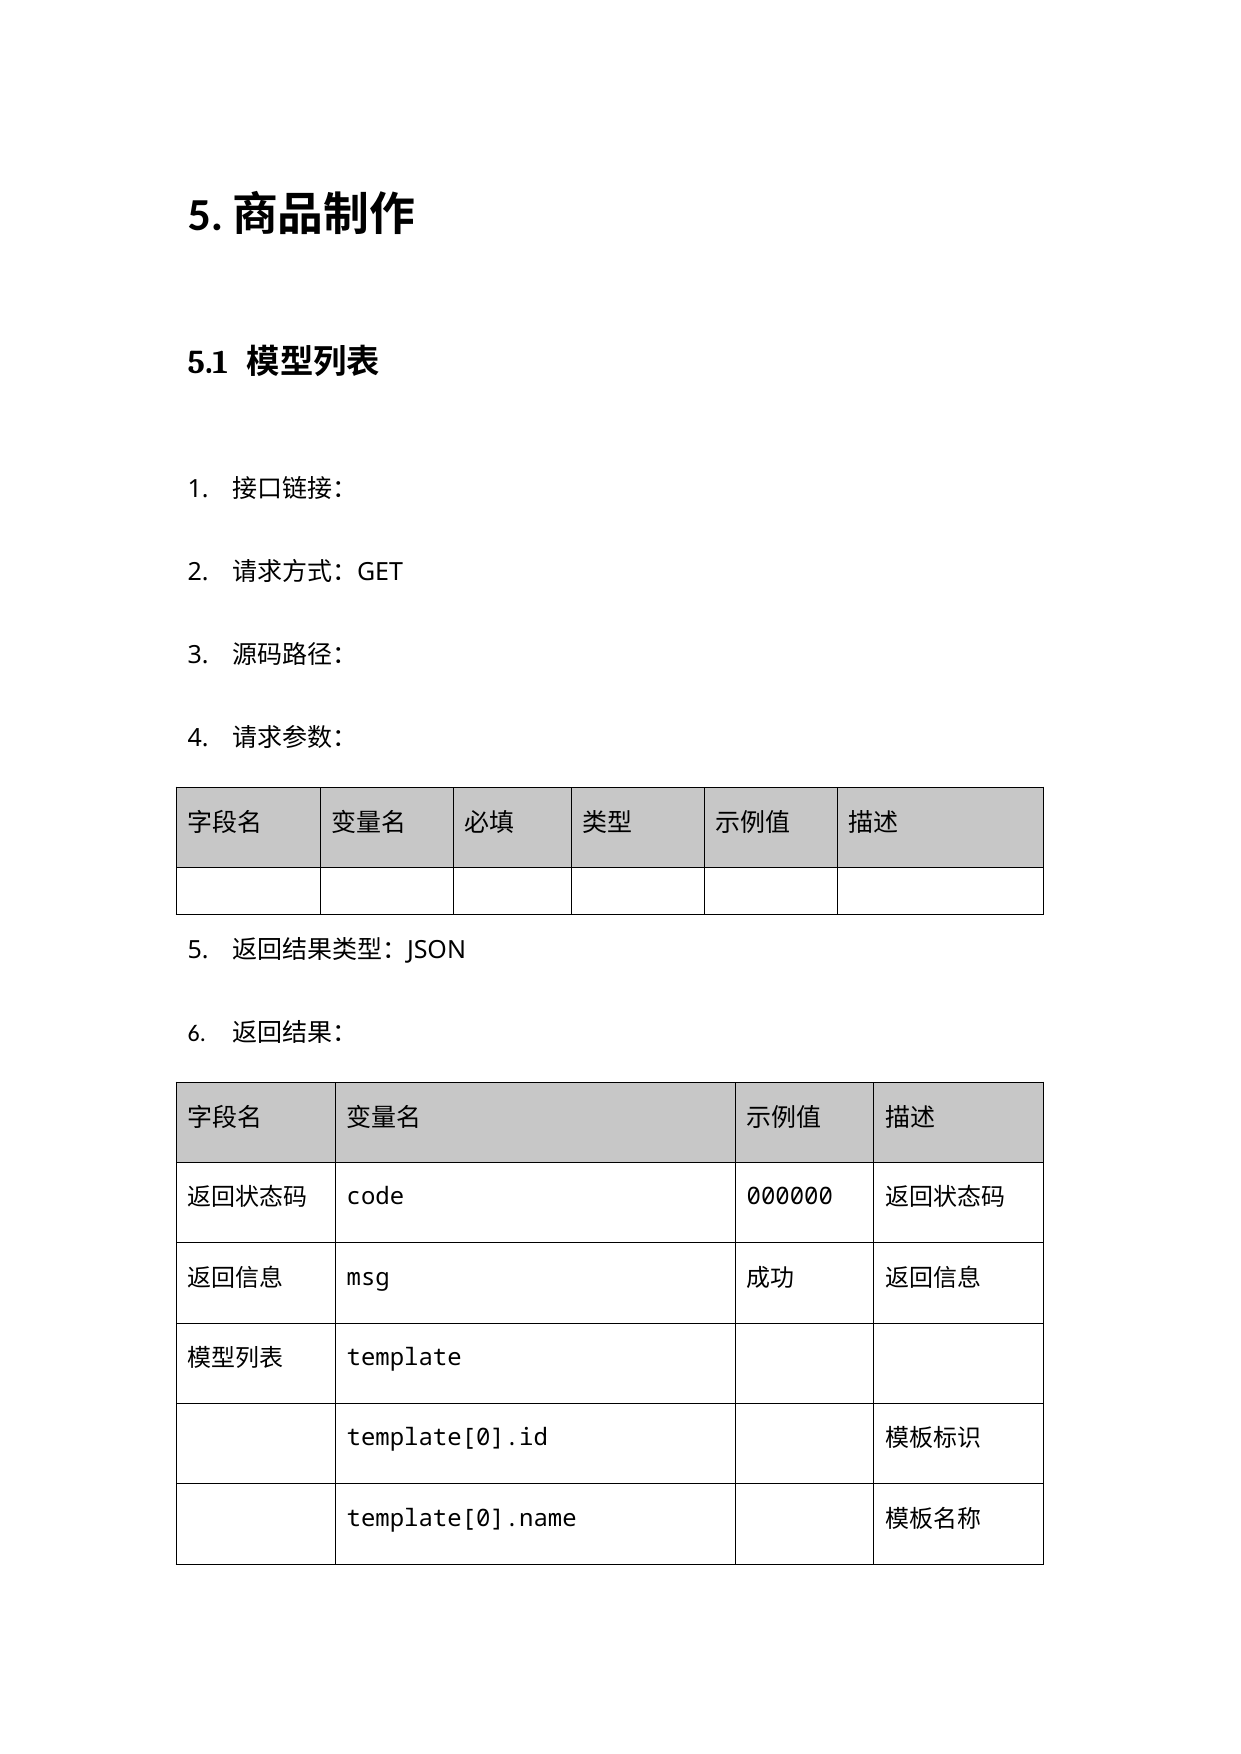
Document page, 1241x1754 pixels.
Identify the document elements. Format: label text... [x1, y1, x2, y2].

table_cell [177, 1484, 335, 1563]
subtitle 商品制作 [187, 162, 1053, 259]
table_cell 模型列表 [177, 1324, 335, 1403]
table_cell 000000 [736, 1163, 873, 1242]
table_cell [454, 868, 571, 914]
table_cell [572, 868, 704, 914]
table_cell [177, 868, 320, 914]
table_cell 成功 [736, 1243, 873, 1322]
table_cell [736, 1484, 873, 1563]
table_cell 返回状态码 [874, 1163, 1043, 1242]
list 请求方式：GET [187, 537, 1053, 602]
table_cell 返回信息 [874, 1243, 1043, 1322]
table_header 示例值 [736, 1083, 873, 1162]
table_header 变量名 [321, 788, 453, 867]
table_header 示例值 [705, 788, 837, 867]
table_cell 模板标识 [874, 1404, 1043, 1483]
table_cell 返回信息 [177, 1243, 335, 1322]
table_cell [705, 868, 837, 914]
table_cell template [336, 1324, 735, 1403]
list 请求参数： [187, 703, 1053, 768]
list 返回结果类型：JSON [187, 915, 1053, 980]
list 接口链接： [187, 454, 1053, 519]
table_cell msg [336, 1243, 735, 1322]
table_cell code [336, 1163, 735, 1242]
table_cell [321, 868, 453, 914]
list 源码路径： [187, 620, 1053, 685]
table_header 必填 [454, 788, 571, 867]
table_cell 模板名称 [874, 1484, 1043, 1563]
list 返回结果： [187, 998, 1053, 1063]
table_header 字段名 [177, 788, 320, 867]
table_cell [736, 1404, 873, 1483]
table_cell [838, 868, 1043, 914]
table_cell [874, 1324, 1043, 1403]
table_cell template[0].id [336, 1404, 735, 1483]
table_header 描述 [838, 788, 1043, 867]
table_header 类型 [572, 788, 704, 867]
table_header 变量名 [336, 1083, 735, 1162]
table_header 字段名 [177, 1083, 335, 1162]
subtitle 模型列表 [187, 327, 1053, 392]
table_cell template[0].name [336, 1484, 735, 1563]
table_cell 返回状态码 [177, 1163, 335, 1242]
table_header 描述 [874, 1083, 1043, 1162]
table_cell [177, 1404, 335, 1483]
table_cell [736, 1324, 873, 1403]
